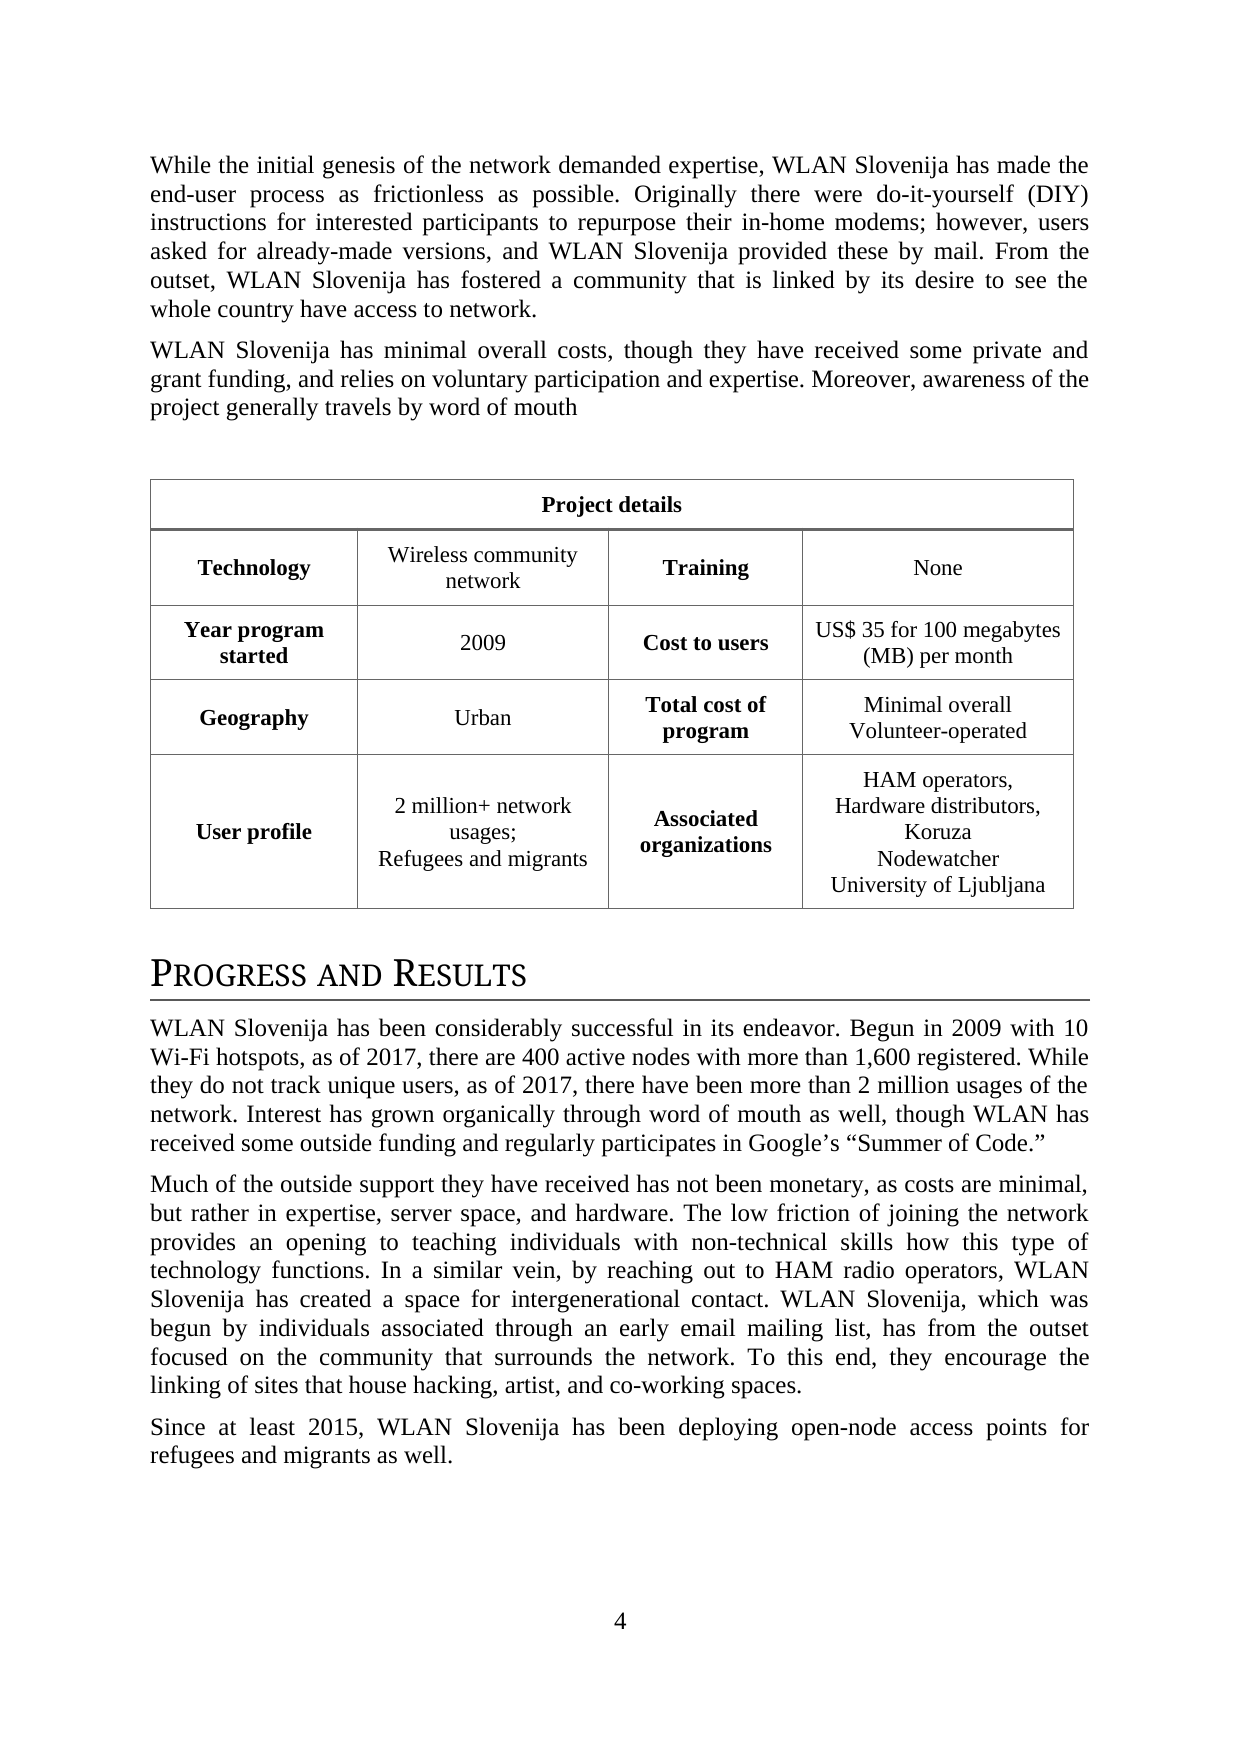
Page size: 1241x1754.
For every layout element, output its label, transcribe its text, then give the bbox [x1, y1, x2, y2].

text WLAN Slovenija has been considerably successful in its endeavor. Begun in 2009 with 10 Wi-Fi hotspots, as of 2017, there are 400 active nodes with more than 1,600 registered. While they do not track unique users, as of 2017, there have been more than 2 million usages of the network. Interest has grown organically through word of mouth as well, though WLAN has received some outside funding and regularly participates in Google’s “Summer of Code.” [150, 1013, 1090, 1157]
table_cell Year program started [151, 606, 357, 679]
table_cell Total cost of program [609, 680, 802, 754]
table_cell User profile [151, 755, 357, 908]
table_cell Urban [358, 680, 608, 754]
table_cell Minimal overall Volunteer-operated [803, 680, 1073, 754]
table_cell Geography [151, 680, 357, 754]
table_cell 2009 [358, 606, 608, 679]
table_cell Technology [151, 531, 357, 604]
text Much of the outside support they have received has not been monetary, as costs are minimal, but rather in expertise, server space, and hardware. The low friction of joining the network provides an opening to teaching individuals with non-technical skills how this type of technology functions. In a similar vein, by reaching out to HAM radio operators, WLAN Slovenija has created a space for intergenerational contact. WLAN Slovenija, which was begun by individuals associated through an early email mailing list, has from the outset focused on the community that surrounds the network. To this end, they encourage the linking of sites that house hacking, artist, and co-working spaces. [150, 1169, 1090, 1399]
text WLAN Slovenija has minimal overall costs, though they have received some private and grant funding, and relies on voluntary participation and expertise. Moreover, awareness of the project generally travels by word of mouth [150, 335, 1090, 421]
table_cell Training [609, 531, 802, 604]
table_cell 2 million+ network usages; Refugees and migrants [358, 755, 608, 908]
table_cell US$ 35 for 100 megabytes (MB) per month [803, 606, 1073, 679]
table_cell Cost to users [609, 606, 802, 679]
table_cell Wireless community network [358, 531, 608, 604]
table_cell None [803, 531, 1073, 604]
table_cell Associated organizations [609, 755, 802, 908]
subtitle Progress and Results [150, 946, 1090, 999]
table_header Project details [151, 480, 1073, 528]
text While the initial genesis of the network demanded expertise, WLAN Slovenija has made the end-user process as frictionless as possible. Originally there were do-it-yourself (DIY) instructions for interested participants to repurpose their in-home modems; however, users asked for already-made versions, and WLAN Slovenija provided these by mail. From the outset, WLAN Slovenija has fostered a community that is linked by its desire to see the whole country have access to network. [150, 150, 1090, 322]
text Since at least 2015, WLAN Slovenija has been deploying open-node access points for refugees and migrants as well. [150, 1412, 1090, 1469]
table_cell HAM operators, Hardware distributors, Koruza Nodewatcher University of Ljubljana [803, 755, 1073, 908]
